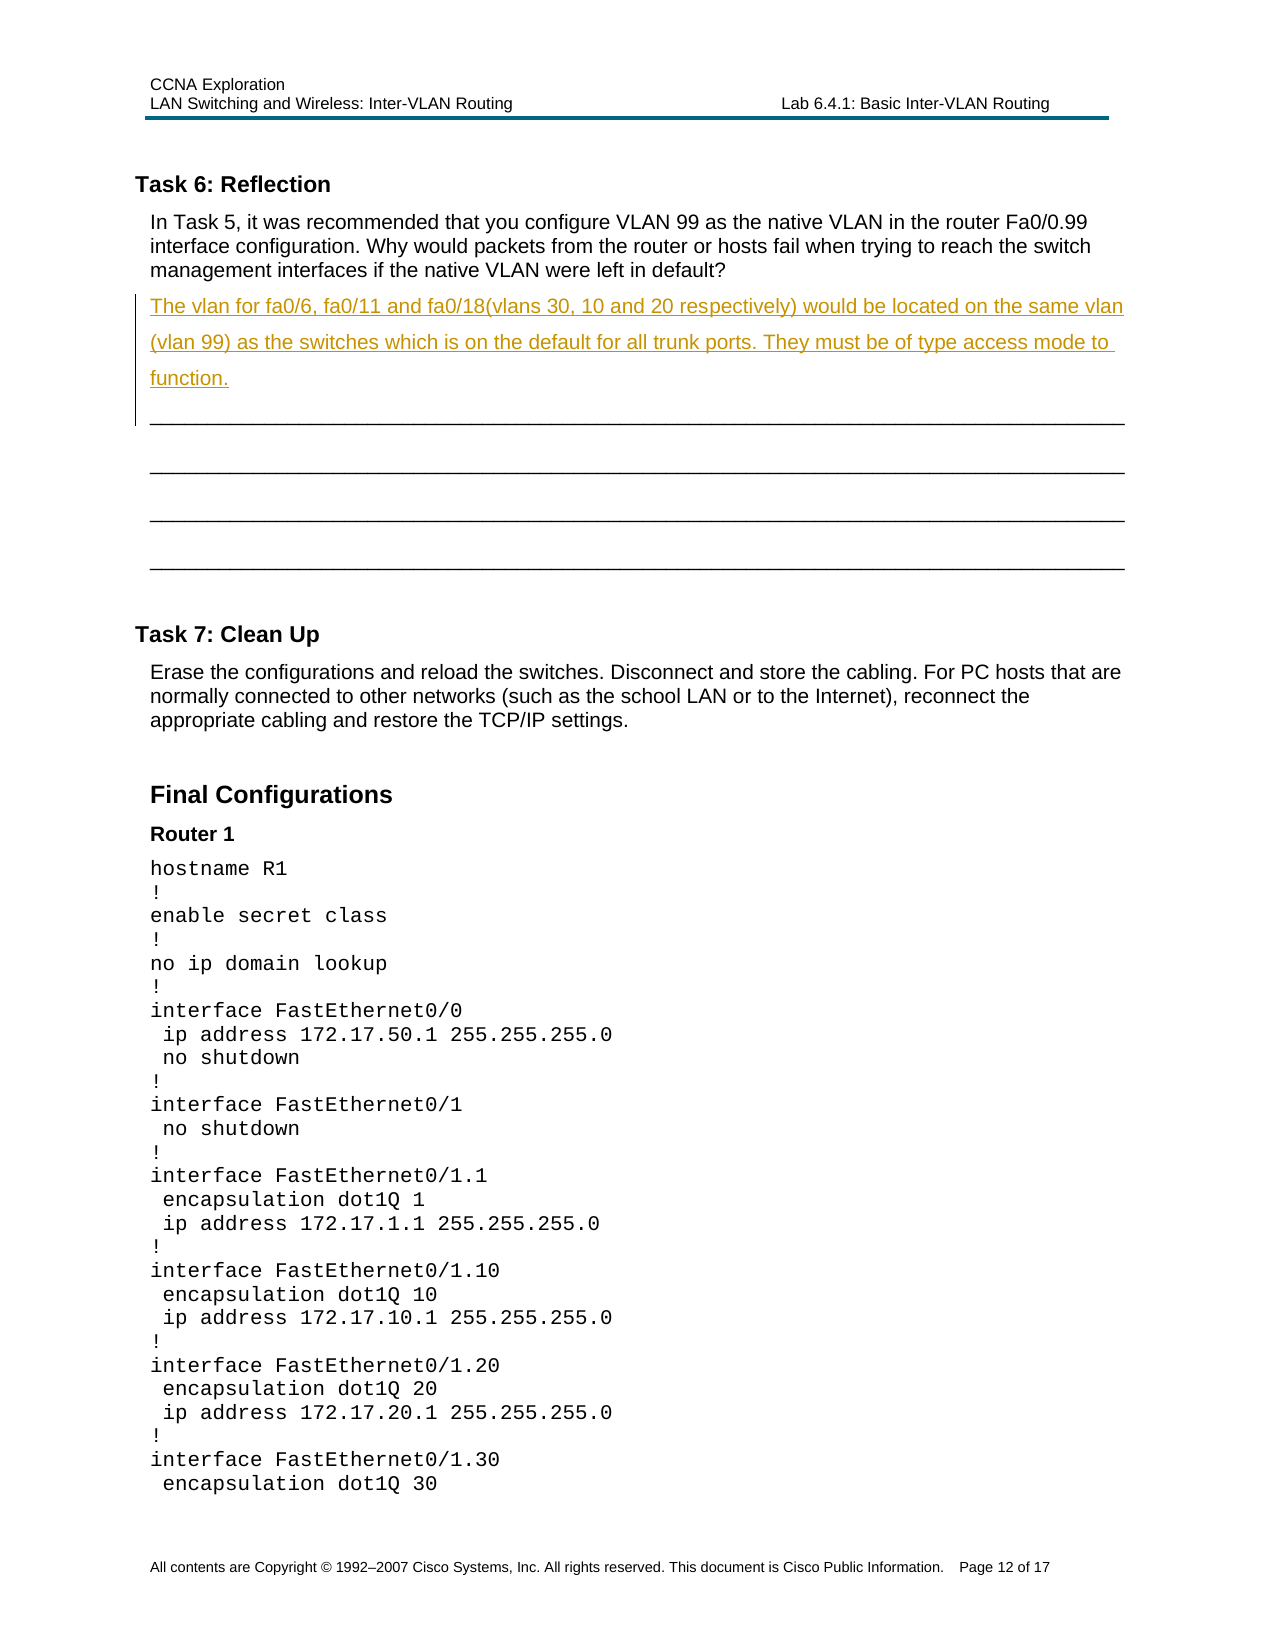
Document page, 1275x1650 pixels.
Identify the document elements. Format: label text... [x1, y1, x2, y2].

text encapsulation dot1Q 20 [150, 1378, 1125, 1402]
text Erase the configurations and reload the switches. Disconnect and store the cabling. For PC hosts that are normally connected to other networks (such as the school LAN or to the Internet), reconnect the appropriate cabling and restore the TCP/IP settings. [150, 659, 1125, 731]
text ! [150, 976, 1125, 1000]
text interface FastEthernet0/1.30 [150, 1449, 1125, 1473]
text ip address 172.17.50.1 255.255.255.0 [150, 1023, 1125, 1047]
text interface FastEthernet0/0 [150, 1000, 1125, 1023]
text ! [150, 929, 1125, 953]
text interface FastEthernet0/1.10 [150, 1260, 1125, 1284]
text enable secret class [150, 905, 1125, 929]
text no shutdown [150, 1047, 1125, 1071]
text ! [150, 1426, 1125, 1449]
text ! [150, 1236, 1125, 1260]
text interface FastEthernet0/1.20 [150, 1354, 1125, 1378]
text ip address 172.17.20.1 255.255.255.0 [150, 1402, 1125, 1426]
text Final Configurations [150, 780, 1125, 809]
text ip address 172.17.10.1 255.255.255.0 [150, 1307, 1125, 1331]
text ! [150, 1071, 1125, 1094]
text interface FastEthernet0/1 [150, 1094, 1125, 1118]
text Task 7: Clean Up [135, 621, 1125, 647]
text ! [150, 1142, 1125, 1165]
text no ip domain lookup [150, 953, 1125, 976]
text Task 6: Reflection [135, 171, 1125, 197]
text interface FastEthernet0/1.1 [150, 1165, 1125, 1189]
text encapsulation dot1Q 30 [150, 1473, 1125, 1496]
text no shutdown [150, 1118, 1125, 1142]
text ip address 172.17.1.1 255.255.255.0 [150, 1213, 1125, 1236]
text encapsulation dot1Q 1 [150, 1189, 1125, 1213]
text ! [150, 1331, 1125, 1354]
text encapsulation dot1Q 10 [150, 1284, 1125, 1307]
text Router 1 [150, 822, 1125, 846]
text ! [150, 882, 1125, 905]
text hostname R1 [150, 858, 1125, 882]
text In Task 5, it was recommended that you configure VLAN 99 as the native VLAN in the router Fa0/0.99 interface configuration. Why would packets from the router or hosts fail when trying to reach the switch management interfaces if the native VLAN were left in default? [150, 210, 1125, 282]
